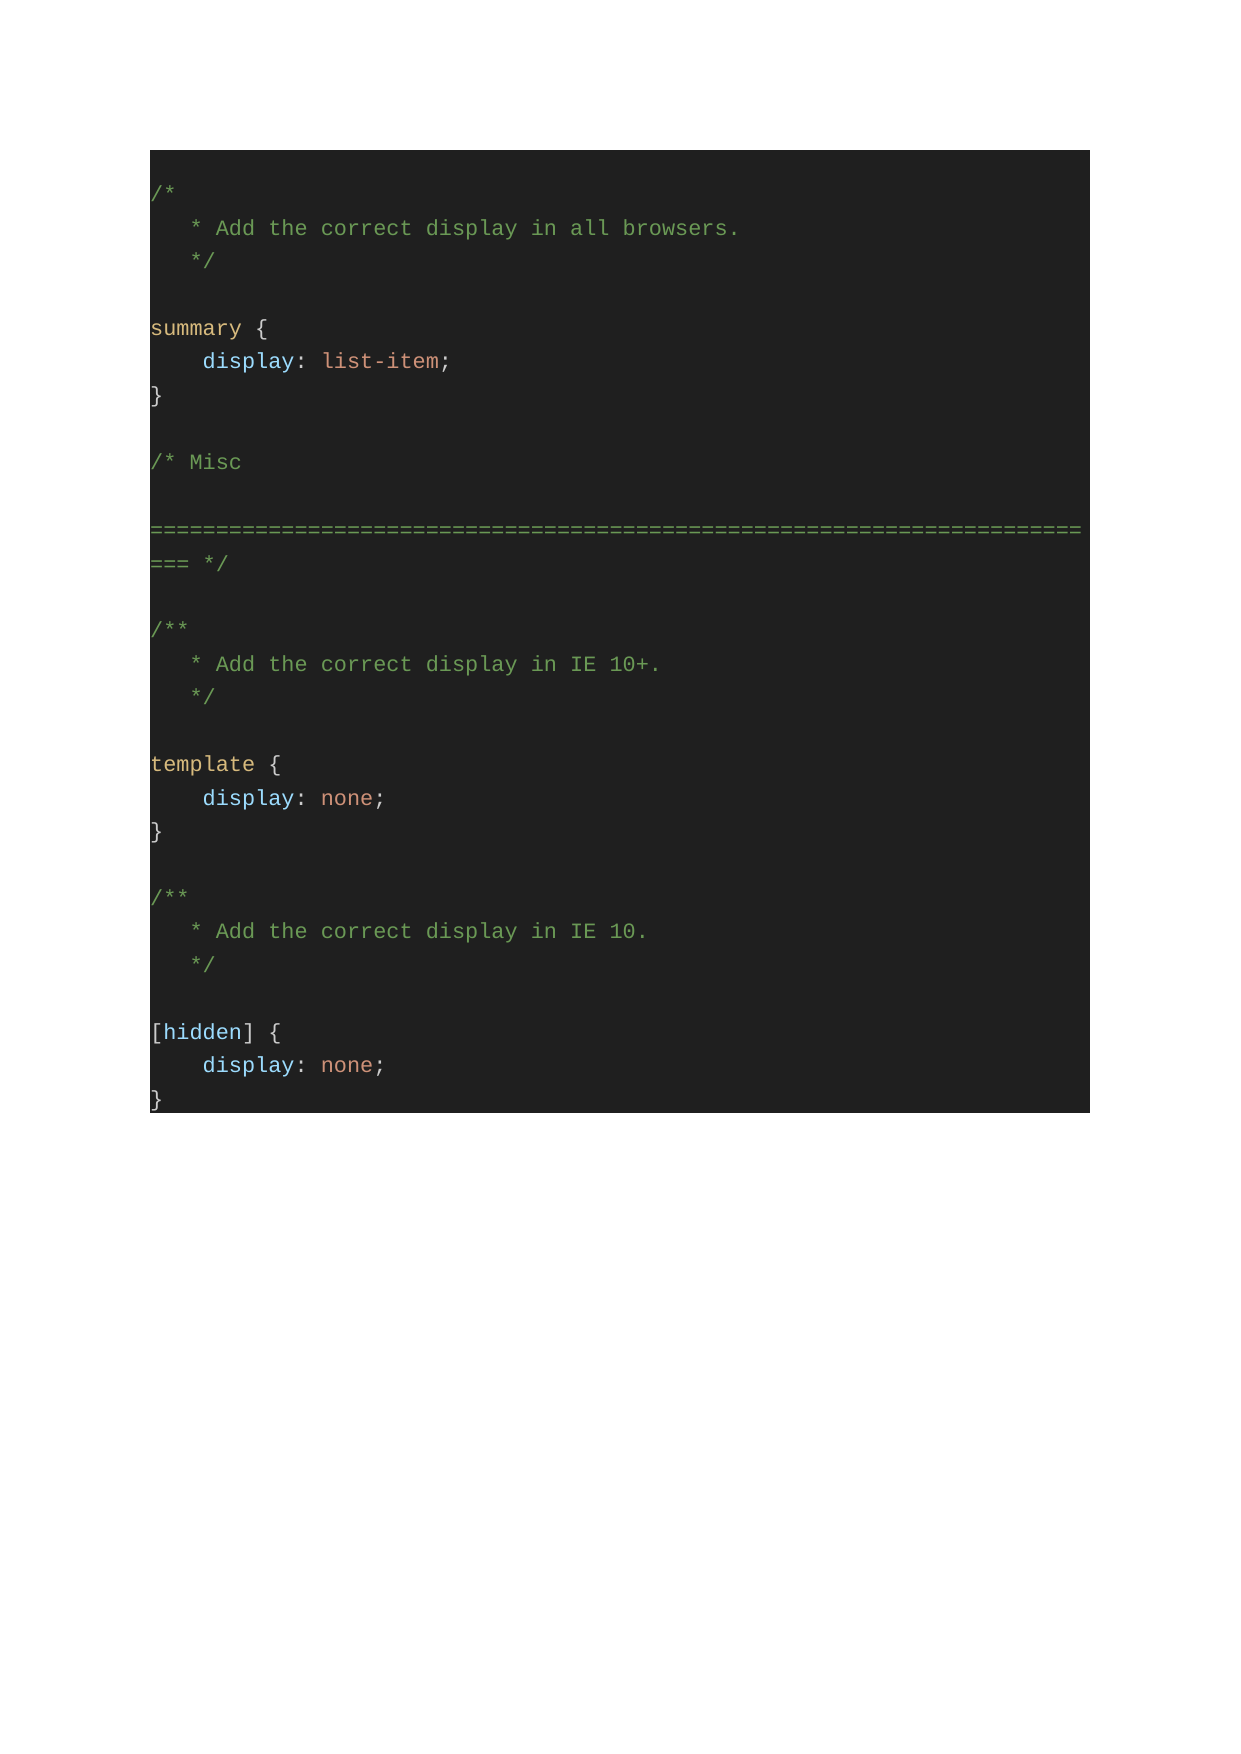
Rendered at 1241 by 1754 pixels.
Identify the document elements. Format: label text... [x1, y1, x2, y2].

text /* [150, 183, 1090, 208]
text /** [150, 887, 1090, 912]
text */ [150, 687, 1090, 711]
text summary { [150, 317, 1090, 342]
text /** [150, 620, 1090, 644]
text */ [150, 250, 1090, 275]
text */ [150, 954, 1090, 979]
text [150, 484, 1090, 578]
text * Add the correct display in IE 10+. [150, 653, 1090, 678]
text /* Misc [150, 451, 1090, 476]
text display: none; [150, 787, 1090, 812]
text display: list-item; [150, 351, 1090, 375]
text } [150, 384, 1090, 409]
text display: none; [150, 1054, 1090, 1079]
text * Add the correct display in IE 10. [150, 921, 1090, 945]
text template { [150, 753, 1090, 778]
text } [150, 820, 1090, 845]
text [hidden] { [150, 1021, 1090, 1046]
text * Add the correct display in all browsers. [150, 217, 1090, 242]
text } [150, 1088, 1090, 1113]
